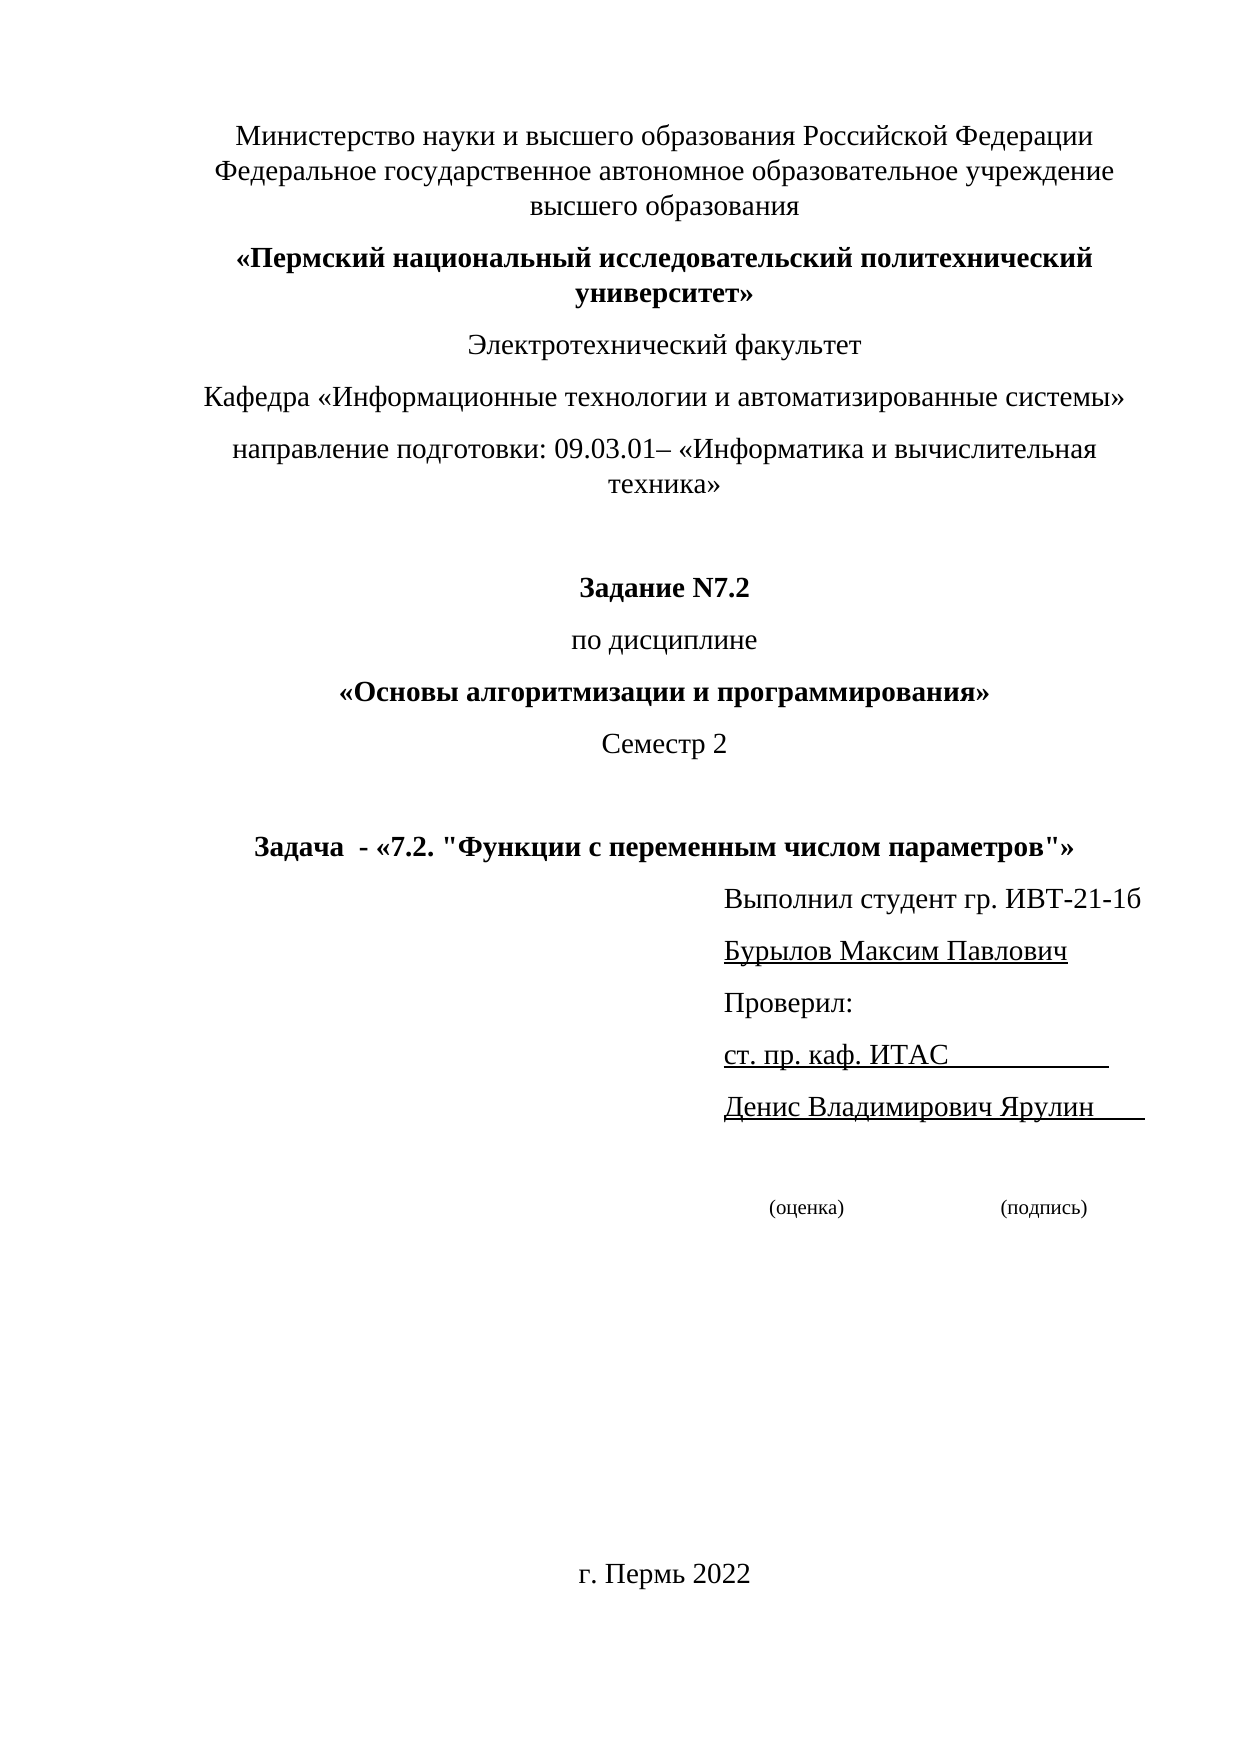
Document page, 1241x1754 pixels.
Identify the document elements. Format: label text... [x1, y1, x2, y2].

text Проверил: [177, 985, 1152, 1019]
text по дисциплине [177, 622, 1152, 656]
text ст. пр. каф. ИТАС [177, 1037, 1152, 1071]
text Семестр 2 [177, 726, 1152, 759]
text Задание N7.2 [177, 570, 1152, 604]
text направление подготовки: 09.03.01– «Информатика и вычислительная техника» [177, 431, 1152, 500]
text г. Пермь 2022 [177, 1556, 1152, 1589]
text Бурылов Максим Павлович [177, 933, 1152, 967]
text Кафедра «Информационные технологии и автоматизированные системы» [177, 379, 1152, 413]
text Электротехнический факультет [177, 327, 1152, 361]
text Задача - «7.2. "Функции с переменным числом параметров"» [177, 829, 1152, 863]
text «Основы алгоритмизации и программирования» [177, 674, 1152, 707]
text Денис Владимирович Ярулин [177, 1089, 1152, 1122]
text Выполнил студент гр. ИВТ-21-1б [177, 881, 1152, 915]
text «Пермский национальный исследовательский политехнический университет» [177, 240, 1152, 309]
text Министерство науки и высшего образования Российской Федерации Федеральное государственное автономное образовательное учреждение высшего образования [177, 118, 1152, 222]
